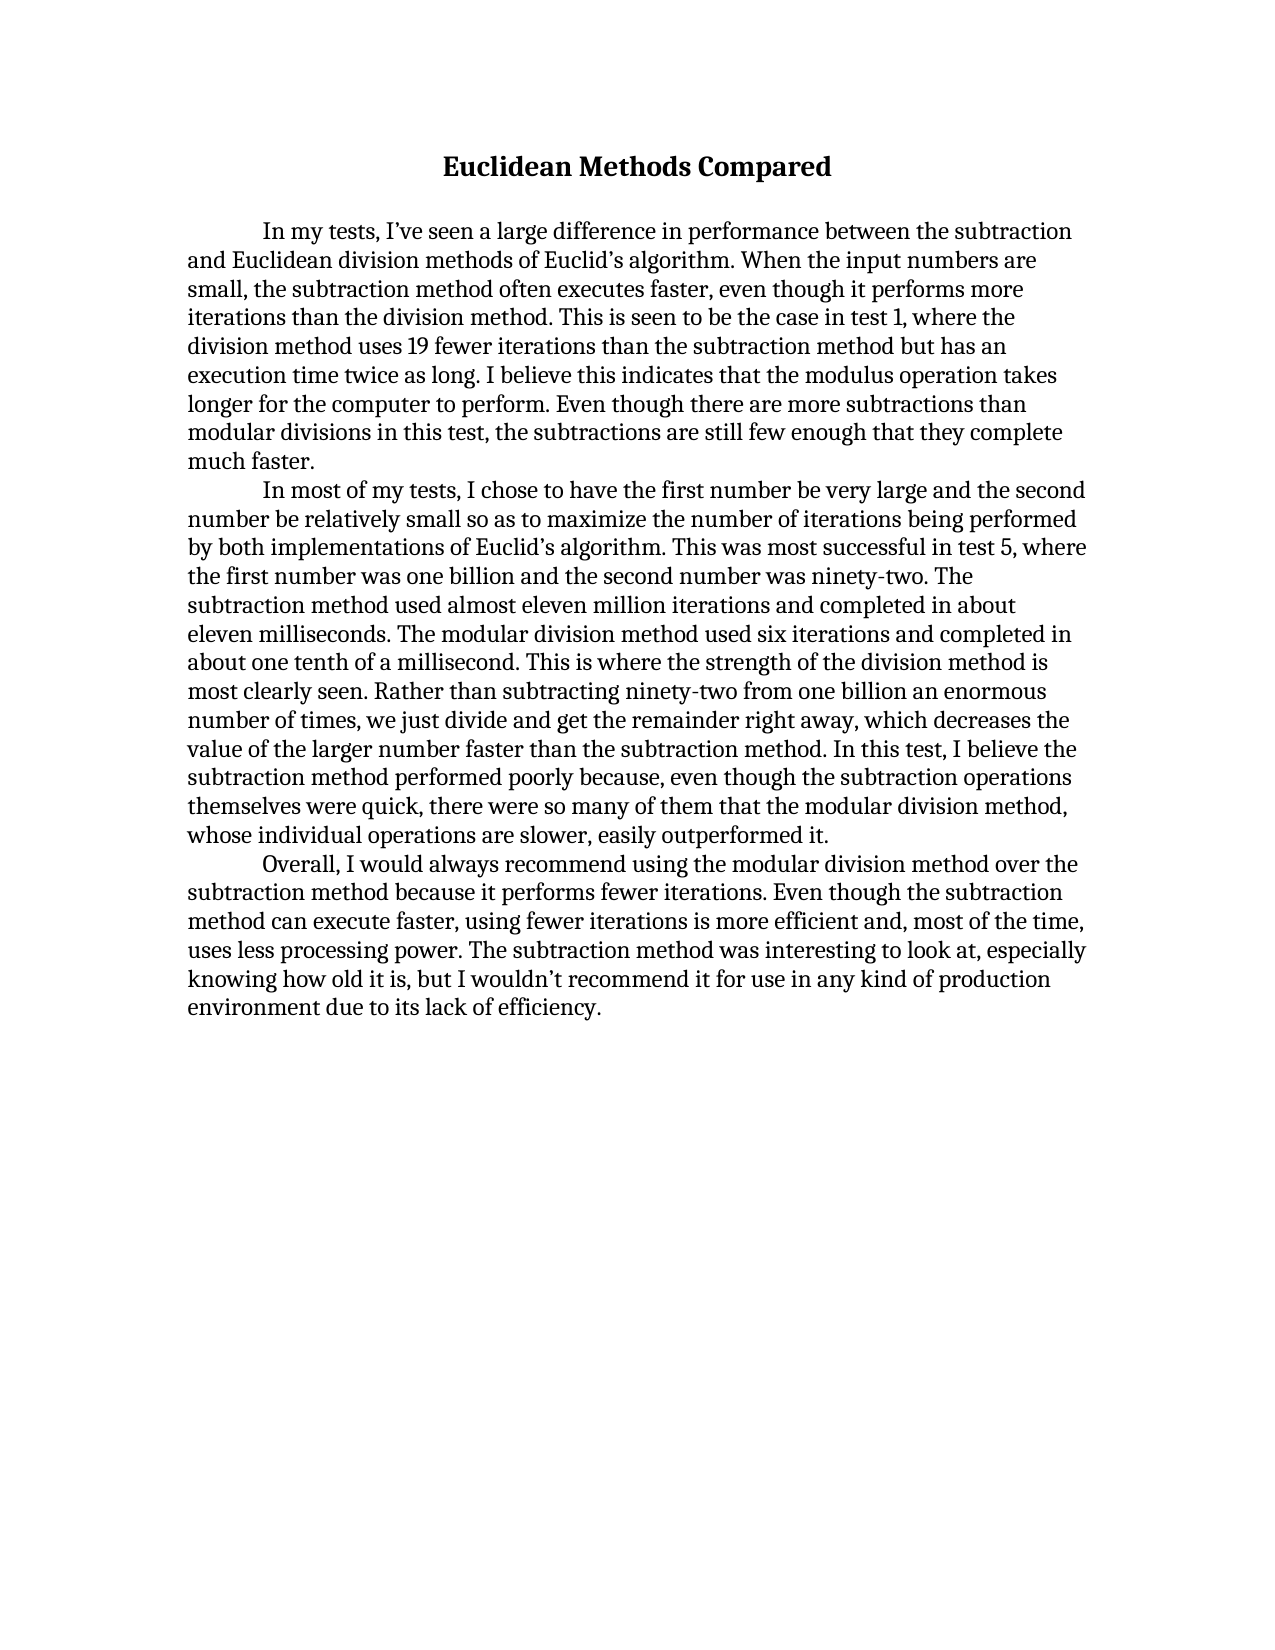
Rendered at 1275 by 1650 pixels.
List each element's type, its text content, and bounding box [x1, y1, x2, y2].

text Overall, I would always recommend using the modular division method over the subtraction method because it performs fewer iterations. Even though the subtraction method can execute faster, using fewer iterations is more efficient and, most of the time, uses less processing power. The subtraction method was interesting to look at, especially knowing how old it is, but I wouldn’t recommend it for use in any kind of production environment due to its lack of efficiency. [187, 849, 1087, 1022]
text In my tests, I’ve seen a large difference in performance between the subtraction and Euclidean division methods of Euclid’s algorithm. When the input numbers are small, the subtraction method often executes faster, even though it performs more iterations than the division method. This is seen to be the case in test 1, where the division method uses 19 fewer iterations than the subtraction method but has an execution time twice as long. I believe this indicates that the modulus operation takes longer for the computer to perform. Even though there are more subtractions than modular divisions in this test, the subtractions are still few enough that they complete much faster. [187, 217, 1087, 476]
text Euclidean Methods Compared [187, 150, 1087, 183]
text In most of my tests, I chose to have the first number be very large and the second number be relatively small so as to maximize the number of iterations being performed by both implementations of Euclid’s algorithm. This was most successful in test 5, where the first number was one billion and the second number was ninety-two. The subtraction method used almost eleven million iterations and completed in about eleven milliseconds. The modular division method used six iterations and completed in about one tenth of a millisecond. This is where the strength of the division method is most clearly seen. Rather than subtracting ninety-two from one billion an enormous number of times, we just divide and get the remainder right away, which decreases the value of the larger number faster than the subtraction method. In this test, I believe the subtraction method performed poorly because, even though the subtraction operations themselves were quick, there were so many of them that the modular division method, whose individual operations are slower, easily outperformed it. [187, 476, 1087, 849]
